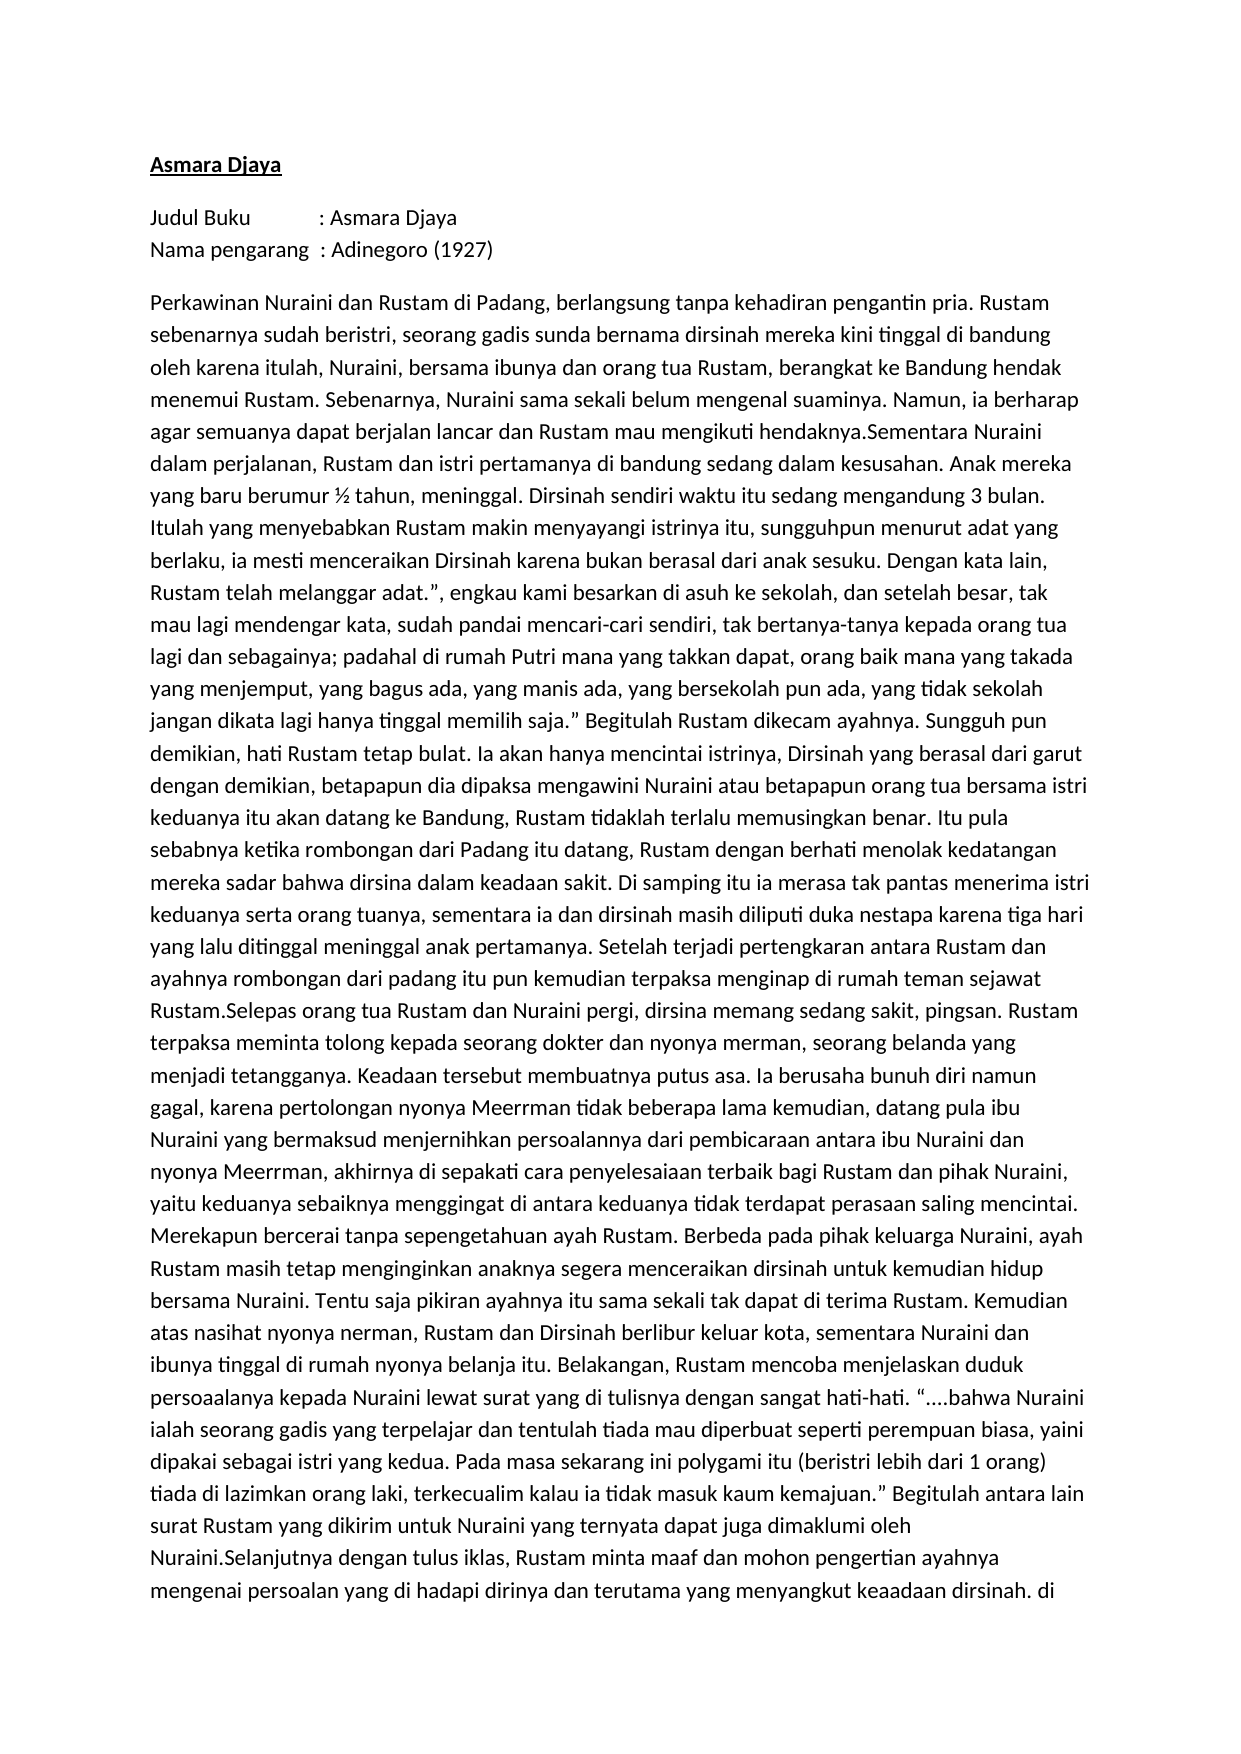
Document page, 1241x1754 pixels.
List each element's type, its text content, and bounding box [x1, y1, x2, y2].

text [150, 288, 1090, 1604]
text Asmara Djaya [150, 150, 1090, 178]
text Judul Buku : Asmara Djaya Nama pengarang : Adinegoro (1927) [150, 203, 1090, 263]
